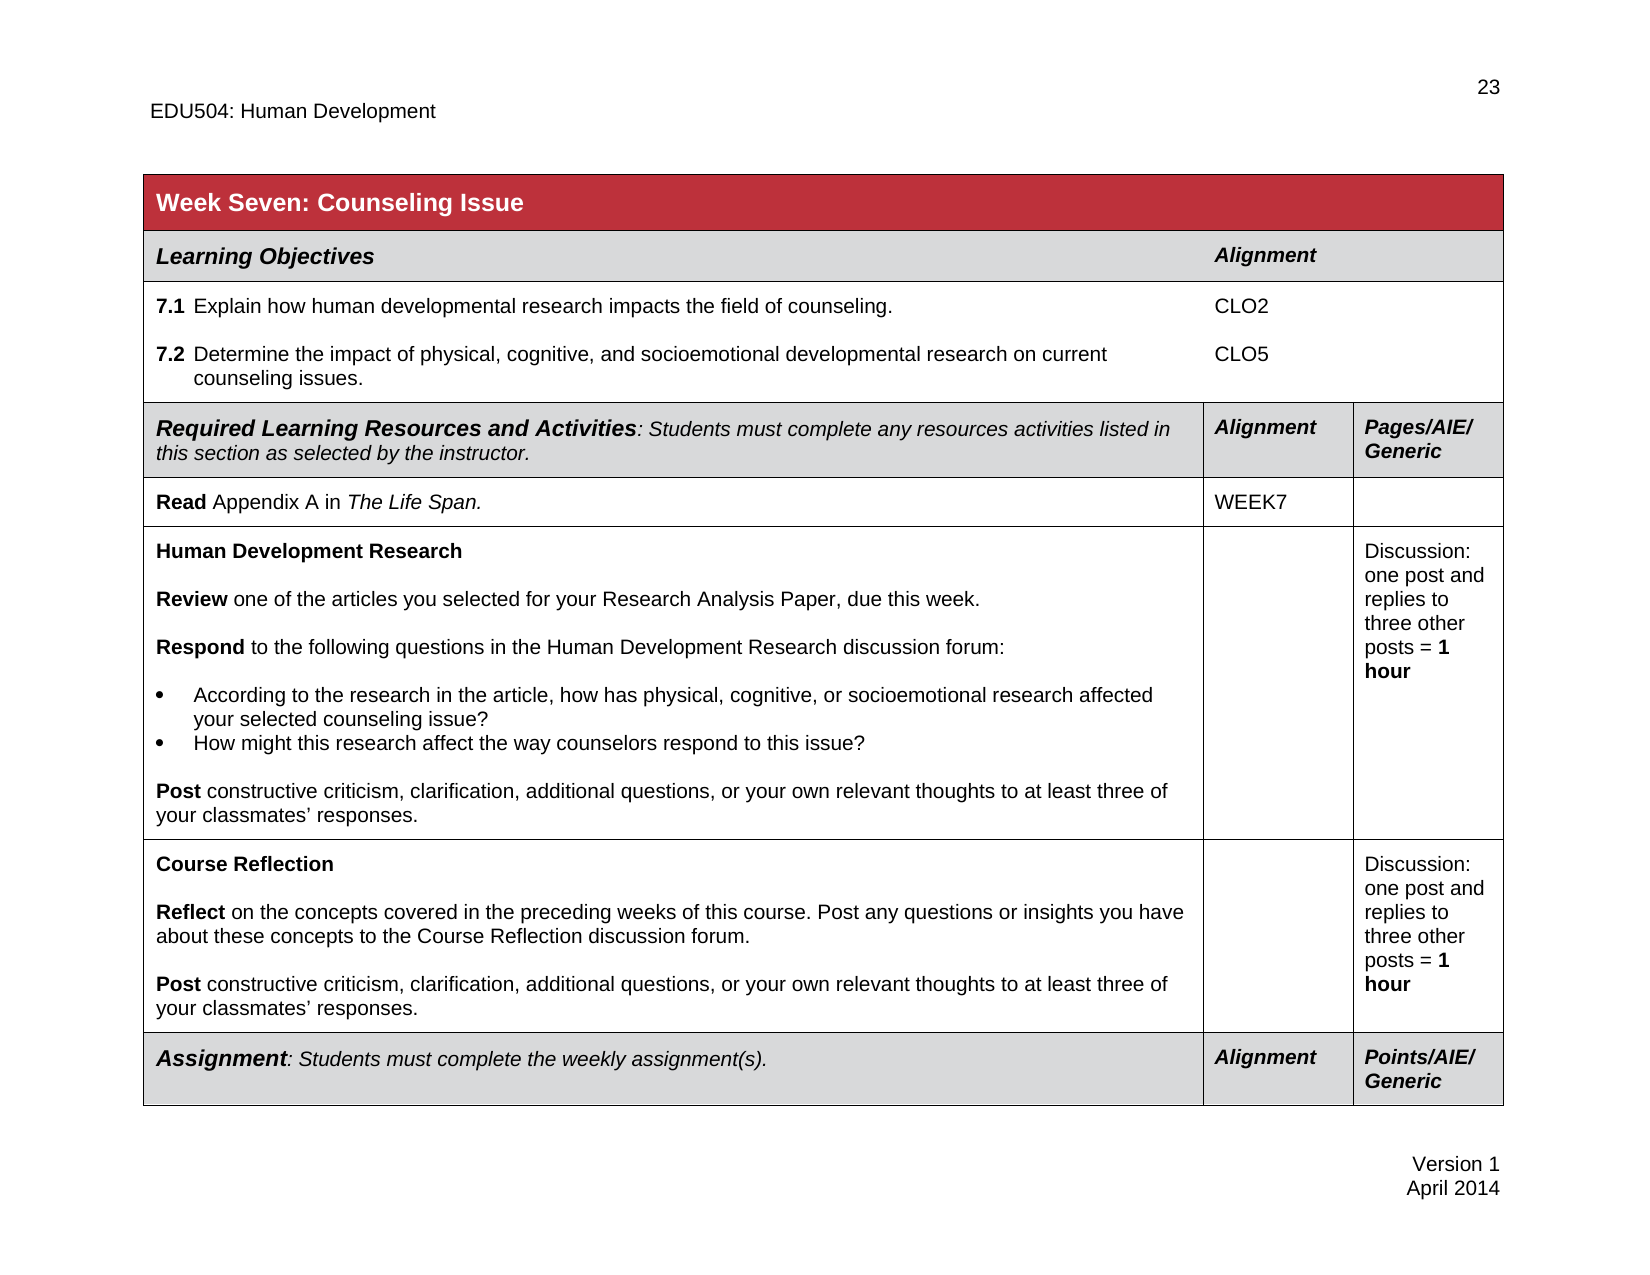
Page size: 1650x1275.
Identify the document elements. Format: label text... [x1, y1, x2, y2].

table_cell CLO5 [1203, 330, 1503, 402]
table_cell Required Learning Resources and Activities: Students must complete any resources activities listed in this section as selected by the instructor. [144, 403, 1203, 477]
table_header [1353, 175, 1503, 230]
table_header [1203, 175, 1353, 230]
table_cell [1204, 527, 1353, 839]
table_cell Human Development Research Review one of the articles you selected for your Research Analysis Paper, due this week. Respond to the following questions in the Human Development Research discussion forum: According to the research in the article, how has physical, cognitive, or socioemotional research affected your selected counseling issue? How might this research affect the way counselors respond to this issue? Post constructive criticism, clarification, additional questions, or your own relevant thoughts to at least three of your classmates’ responses. [144, 527, 1203, 839]
table_cell Alignment [1203, 231, 1503, 281]
table_cell Discussion: one post and replies to three other posts = 1 hour [1354, 527, 1503, 839]
table_cell Pages/AIE/ Generic [1354, 403, 1503, 477]
table_cell Points/AIE/ Generic [1354, 1033, 1503, 1104]
table_cell Learning Objectives [144, 231, 1203, 281]
table_cell Assignment: Students must complete the weekly assignment(s). [144, 1033, 1203, 1104]
table_cell WEEK7 [1204, 478, 1353, 526]
table_cell [1204, 840, 1353, 1032]
table_cell [1354, 478, 1503, 526]
table_cell Alignment [1204, 403, 1353, 477]
table_cell Discussion: one post and replies to three other posts = 1 hour [1354, 840, 1503, 1032]
table_cell Explain how human developmental research impacts the field of counseling. [144, 282, 1203, 330]
table_cell Alignment [1204, 1033, 1353, 1104]
table_cell Determine the impact of physical, cognitive, and socioemotional developmental research on current counseling issues. [144, 330, 1203, 402]
table_cell CLO2 [1203, 282, 1503, 330]
table_cell Read Appendix A in The Life Span. [144, 478, 1203, 526]
table_header Week Seven: Counseling Issue [144, 175, 1203, 230]
table_cell Course Reflection Reflect on the concepts covered in the preceding weeks of this course. Post any questions or insights you have about these concepts to the Course Reflection discussion forum. Post constructive criticism, clarification, additional questions, or your own relevant thoughts to at least three of your classmates’ responses. [144, 840, 1203, 1032]
